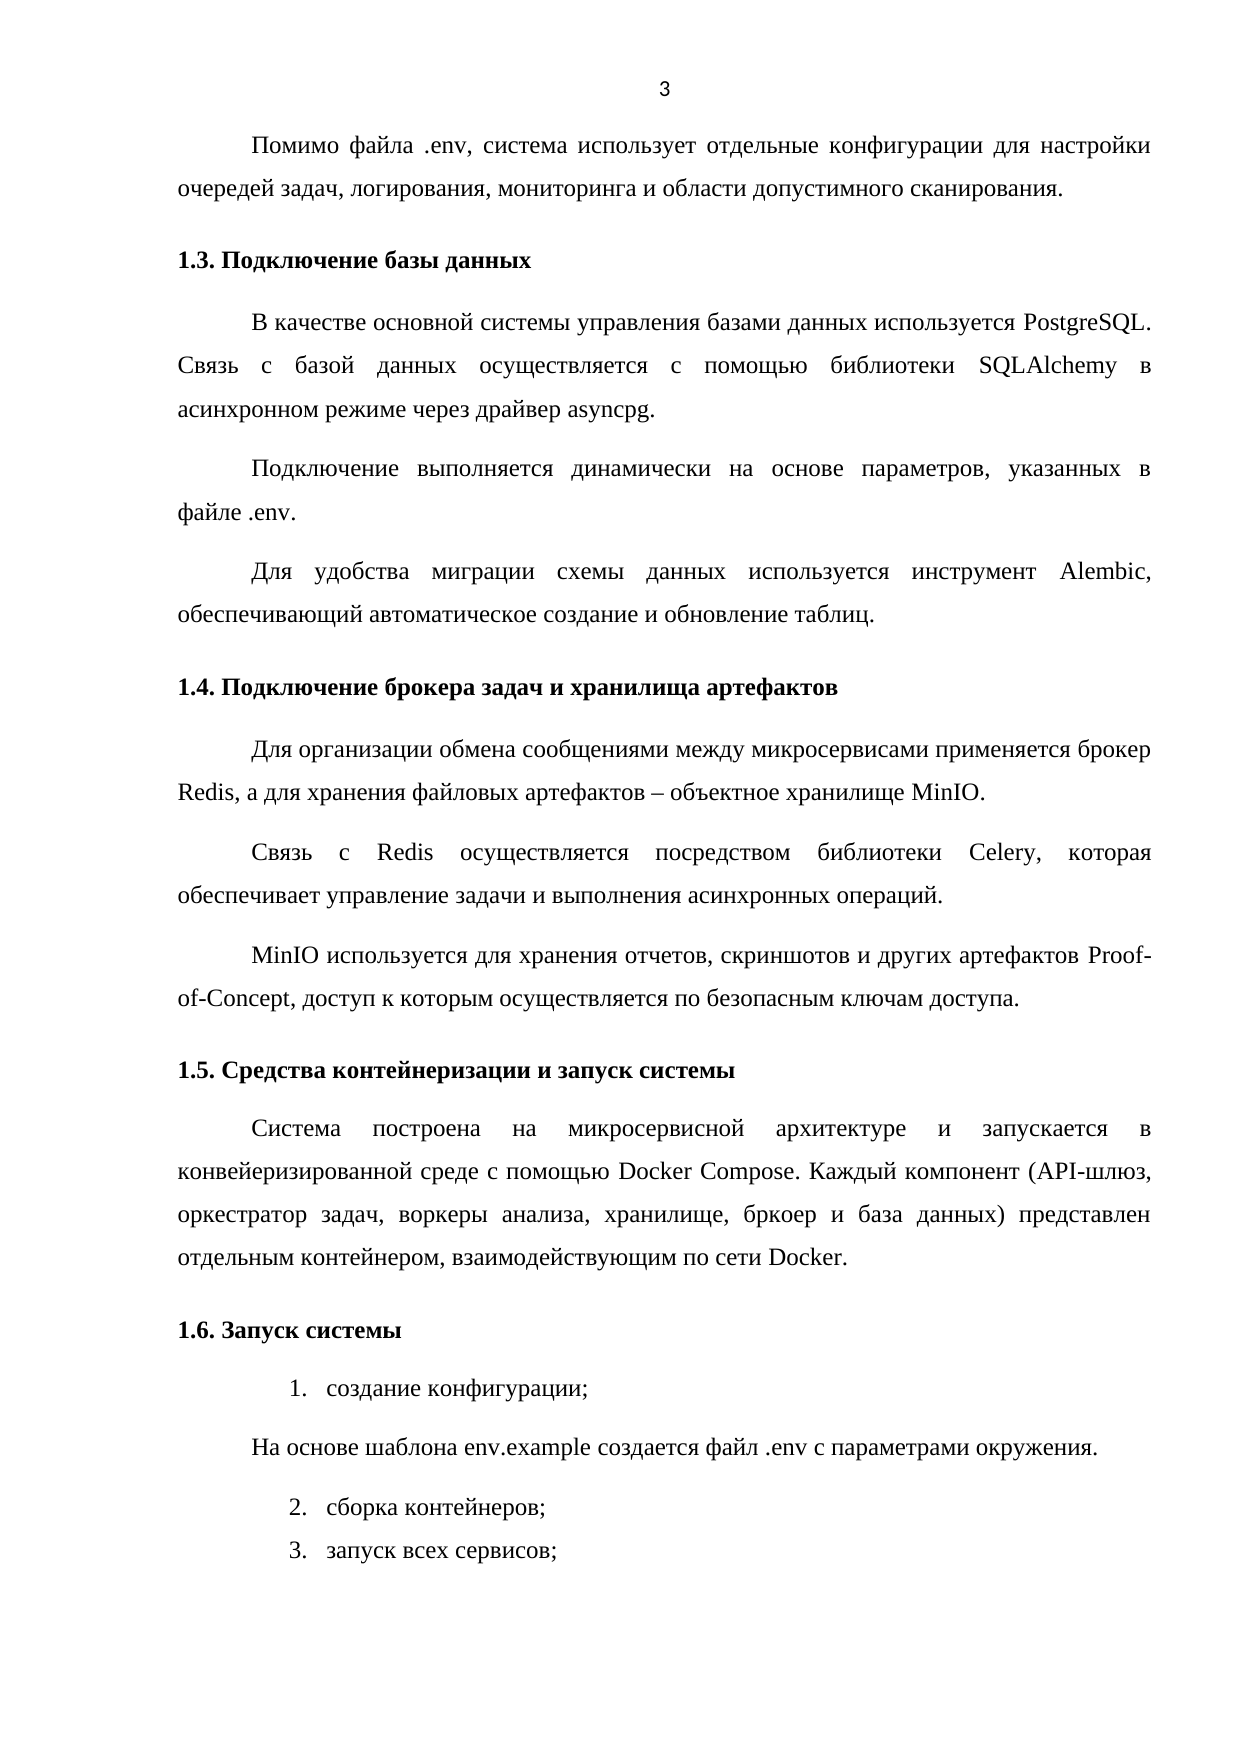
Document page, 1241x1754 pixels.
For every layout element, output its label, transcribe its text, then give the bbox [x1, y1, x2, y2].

subtitle 1.3. Подключение базы данных [177, 245, 1152, 274]
text Подключение выполняется динамически на основе параметров, указанных в файле .env. [177, 453, 1152, 525]
subtitle 1.6. Запуск системы [177, 1315, 1152, 1343]
list запуск всех сервисов; [288, 1535, 1152, 1564]
subtitle 1.4. Подключение брокера задач и хранилища артефактов [177, 672, 1152, 701]
text Для удобства миграции схемы данных используется инструмент Alembic, обеспечивающий автоматическое создание и обновление таблиц. [177, 556, 1152, 628]
list создание конфигурации; [288, 1373, 1152, 1401]
text MinIO используется для хранения отчетов, скриншотов и других артефактов Proof-of-Concept, доступ к которым осуществляется по безопасным ключам доступа. [177, 940, 1152, 1012]
text Помимо файла .env, система использует отдельные конфигурации для настройки очередей задач, логирования, мониторинга и области допустимного сканирования. [177, 130, 1152, 202]
text Для организации обмена сообщениями между микросервисами применяется брокер Redis, а для хранения файловых артефактов – объектное хранилище MinIO. [177, 734, 1152, 806]
text В качестве основной системы управления базами данных используется PostgreSQL. Связь с базой данных осуществляется с помощью библиотеки SQLAlchemy в асинхронном режиме через драйвер asyncpg. [177, 307, 1152, 422]
text Система построена на микросервисной архитектуре и запускается в конвейеризированной среде с помощью Docker Compose. Каждый компонент (API-шлюз, оркестратор задач, воркеры анализа, хранилище, бркоер и база данных) представлен отдельным контейнером, взаимодействующим по сети Docker. [177, 1113, 1152, 1271]
list сборка контейнеров; [288, 1492, 1152, 1521]
text На основе шаблона env.example создается файл .env с параметрами окружения. [177, 1432, 1152, 1461]
subtitle 1.5. Средства контейнеризации и запуск системы [177, 1055, 1152, 1084]
text Связь с Redis осуществляется посредством библиотеки Celery, которая обеспечивает управление задачи и выполнения асинхронных операций. [177, 837, 1152, 909]
